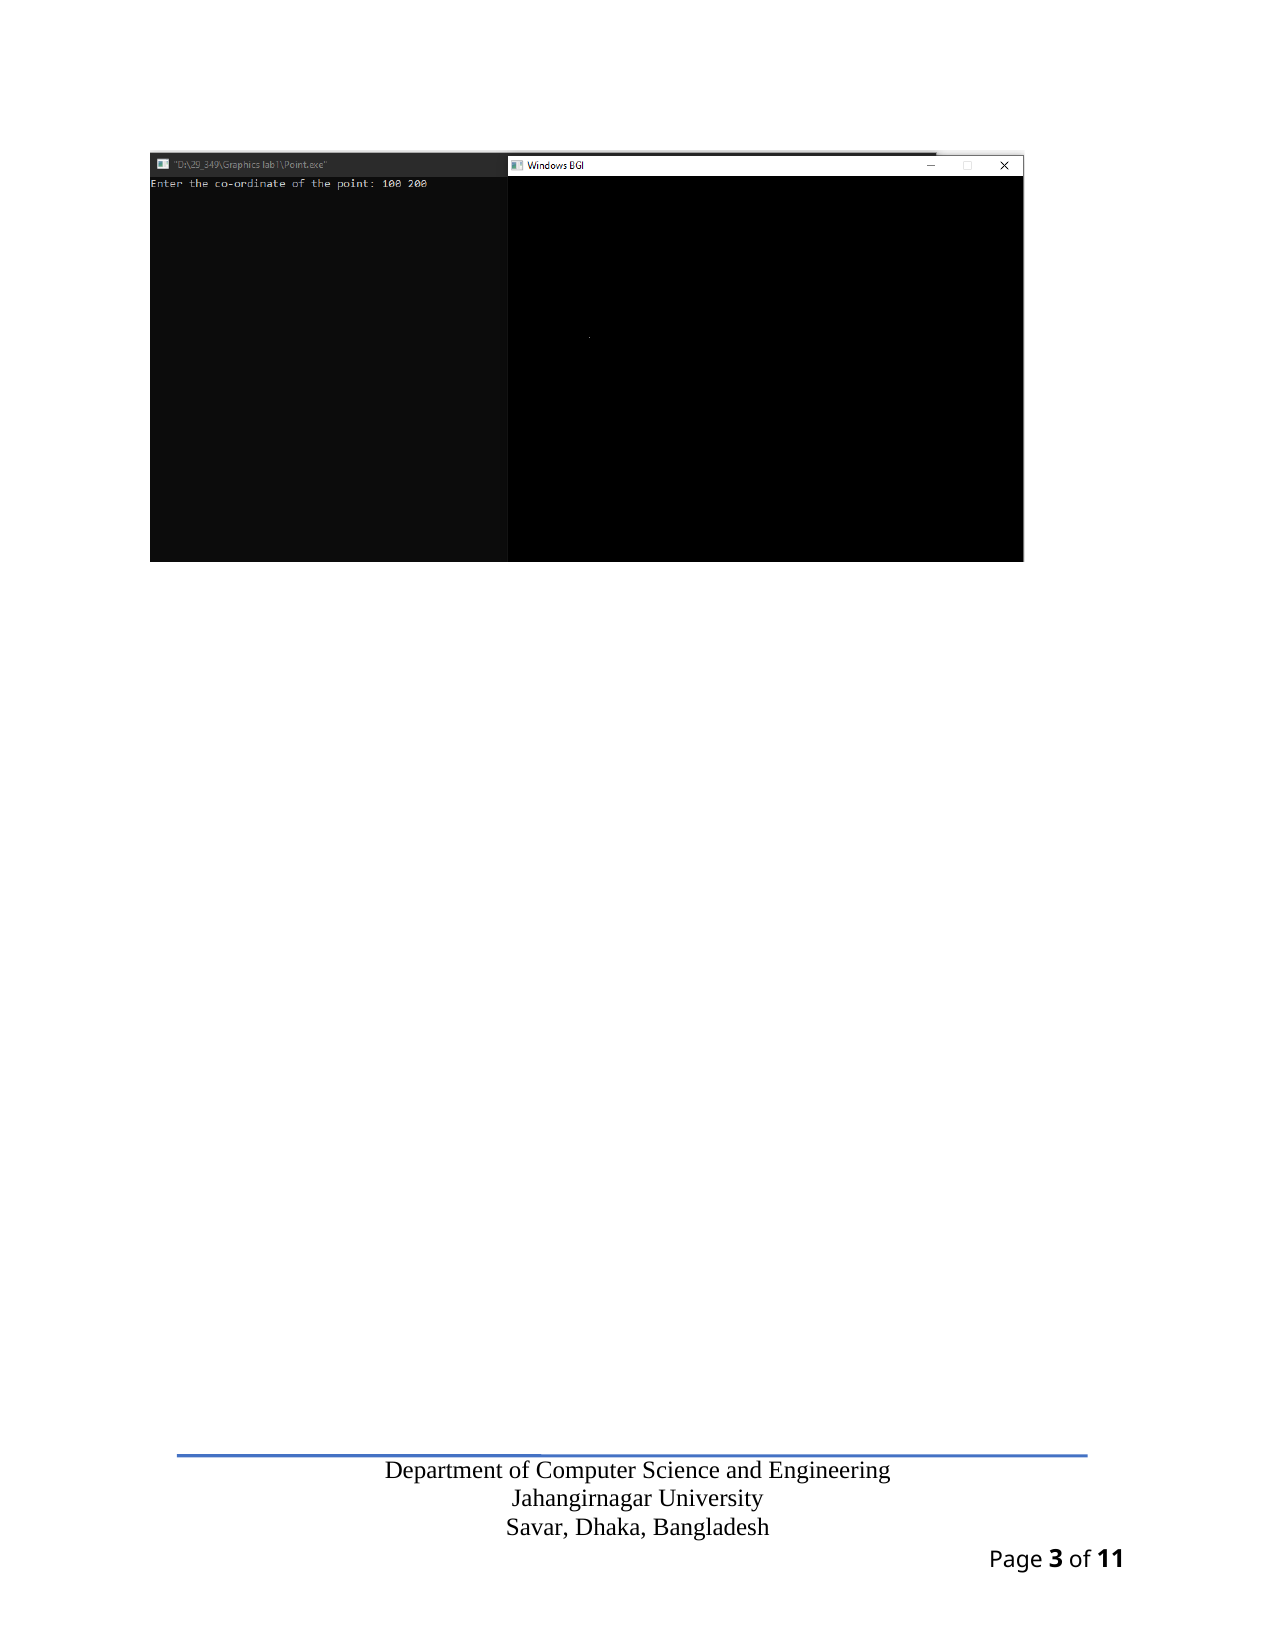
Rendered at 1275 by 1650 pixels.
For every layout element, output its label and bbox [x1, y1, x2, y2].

picture [150, 150, 1025, 562]
